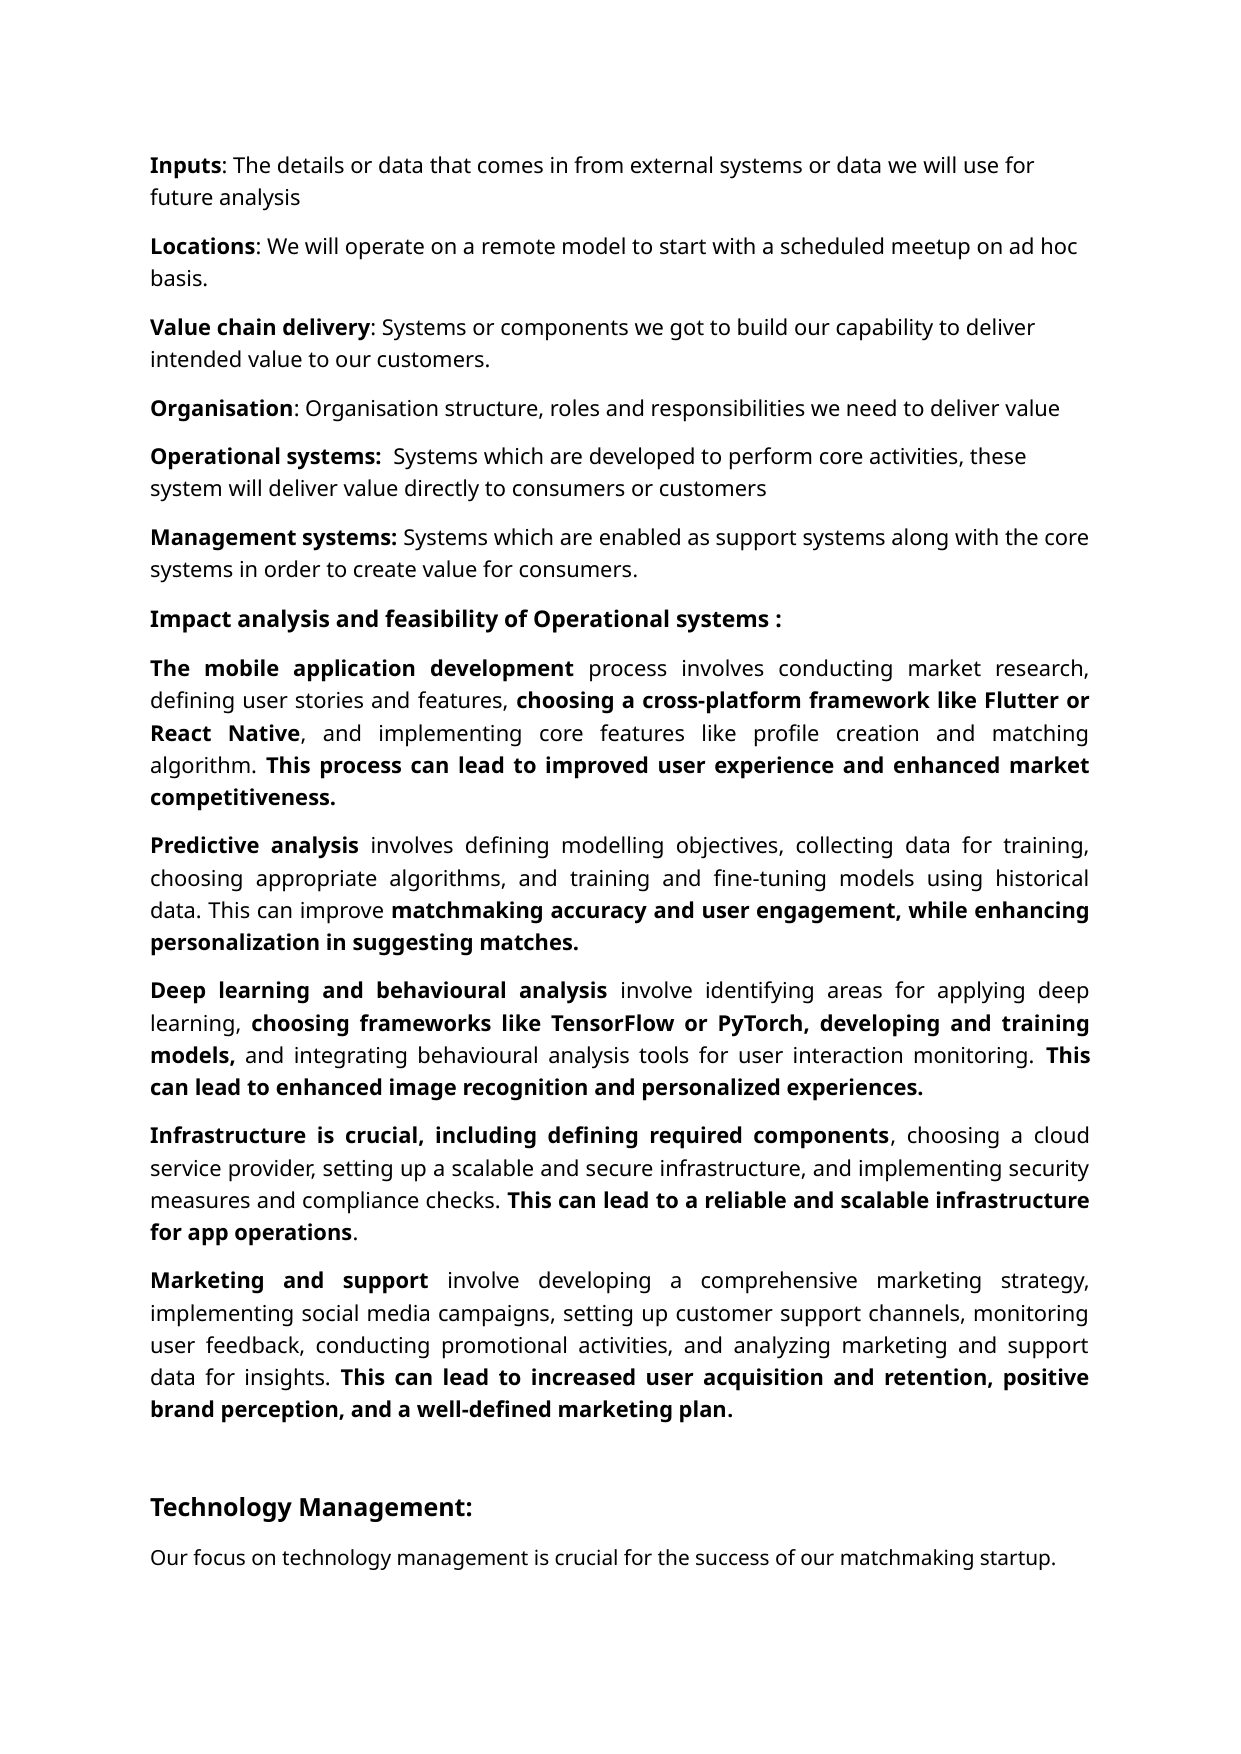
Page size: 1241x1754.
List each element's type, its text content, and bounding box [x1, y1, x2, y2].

text Predictive analysis involves defining modelling objectives, collecting data for training, choosing appropriate algorithms, and training and fine-tuning models using historical data. This can improve matchmaking accuracy and user engagement, while enhancing personalization in suggesting matches. [150, 830, 1090, 956]
text Locations: We will operate on a remote model to start with a scheduled meetup on ad hoc basis. [150, 231, 1090, 293]
text Our focus on technology management is crucial for the success of our matchmaking startup. [150, 1543, 1090, 1572]
text Value chain delivery: Systems or components we got to build our capability to deliver intended value to our customers. [150, 312, 1090, 373]
text Marketing and support involve developing a comprehensive marketing strategy, implementing social media campaigns, setting up customer support channels, monitoring user feedback, conducting promotional activities, and analyzing marketing and support data for insights. This can lead to increased user acquisition and retention, positive brand perception, and a well-defined marketing plan. [150, 1265, 1090, 1423]
text Deep learning and behavioural analysis involve identifying areas for applying deep learning, choosing frameworks like TensorFlow or PyTorch, developing and training models, and integrating behavioural analysis tools for user interaction monitoring. This can lead to enhanced image recognition and personalized experiences. [150, 975, 1090, 1101]
text Inputs: The details or data that comes in from external systems or data we will use for future analysis [150, 150, 1090, 212]
text Organisation: Organisation structure, roles and responsibilities we need to deliver value [150, 392, 1090, 422]
text Management systems: Systems which are enabled as support systems along with the core systems in order to create value for consumers. [150, 522, 1090, 584]
text Impact analysis and feasibility of Operational systems : [150, 603, 1090, 634]
text The mobile application development process involves conducting market research, defining user stories and features, choosing a cross-platform framework like Flutter or React Native, and implementing core features like profile creation and matching algorithm. This process can lead to improved user experience and enhanced market competitiveness. [150, 653, 1090, 811]
text Operational systems: Systems which are developed to perform core activities, these system will deliver value directly to consumers or customers [150, 441, 1090, 503]
text Technology Management: [150, 1490, 1090, 1524]
text Infrastructure is crucial, including defining required components, choosing a cloud service provider, setting up a scalable and secure infrastructure, and implementing security measures and compliance checks. This can lead to a reliable and scalable infrastructure for app operations. [150, 1120, 1090, 1246]
